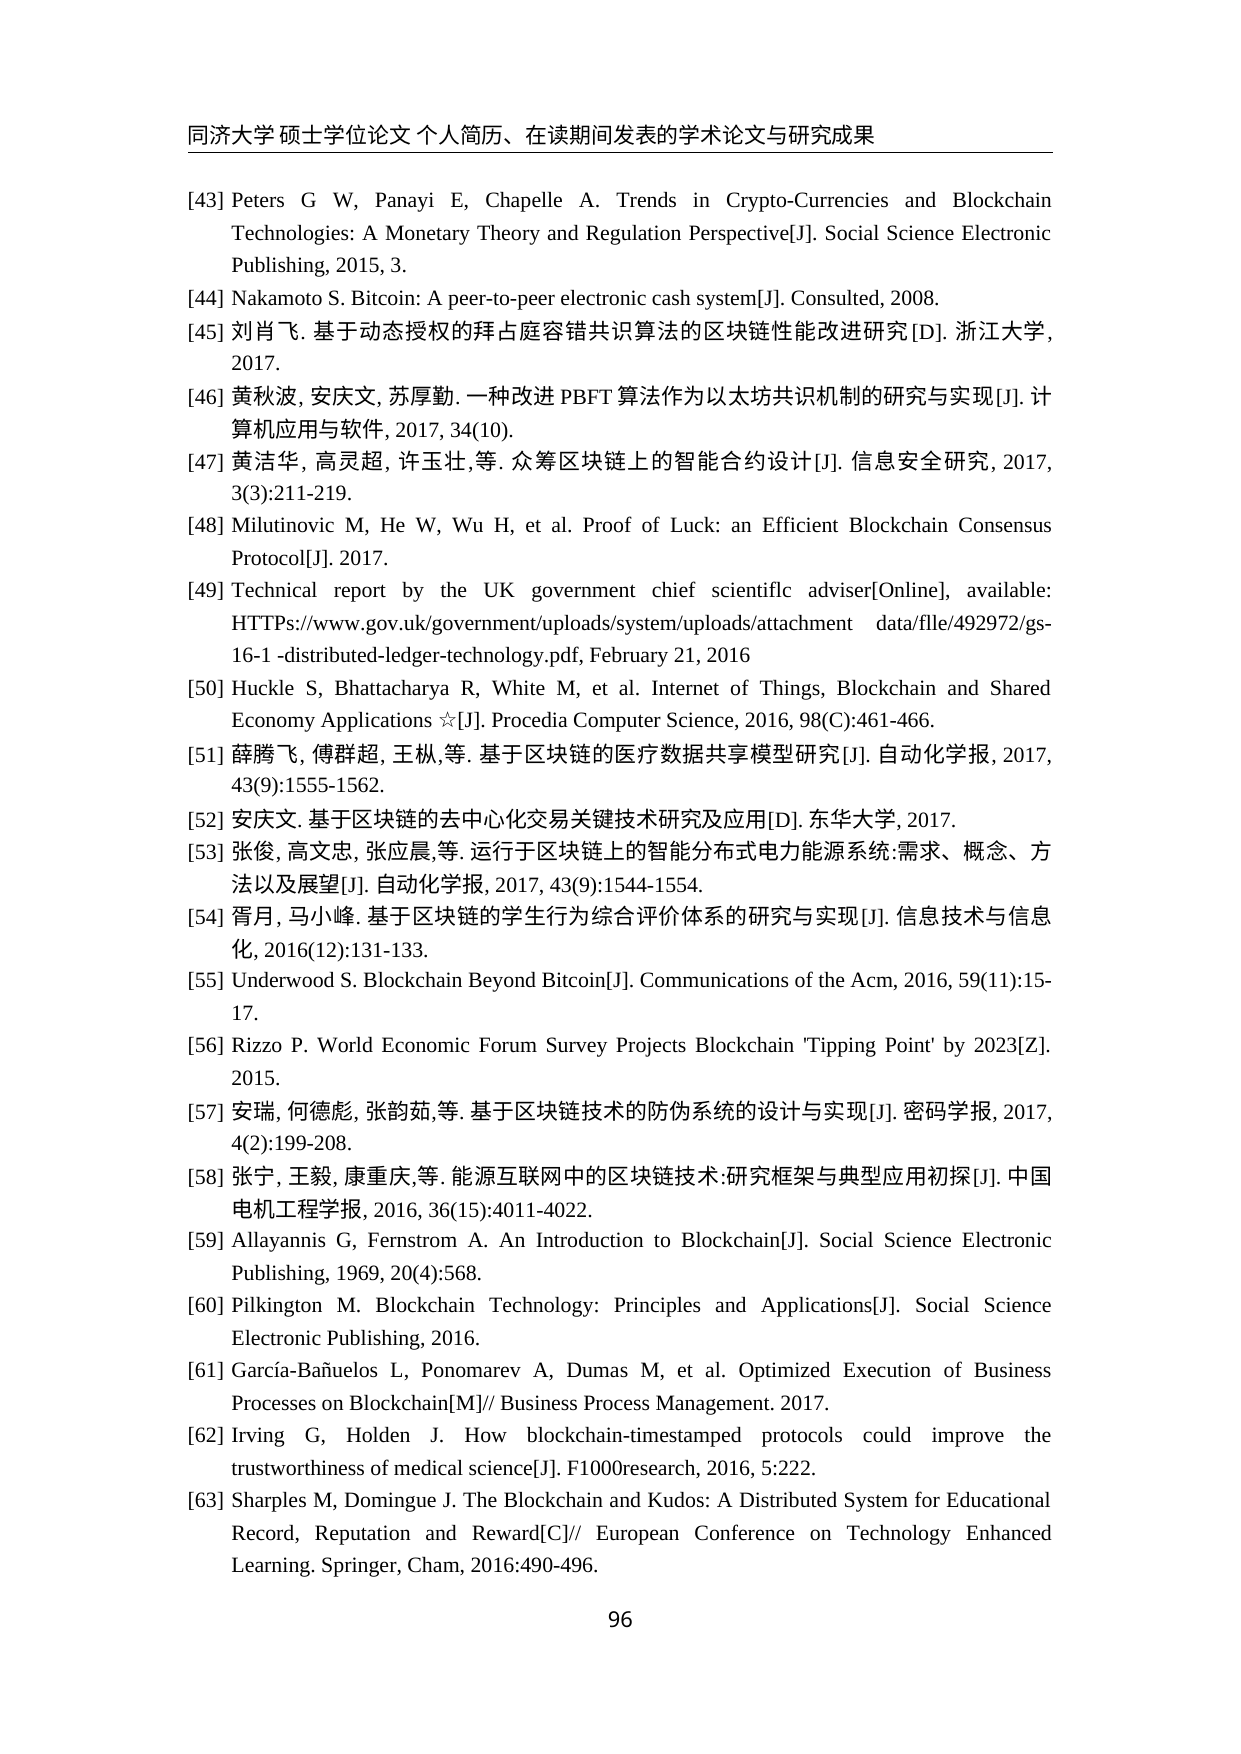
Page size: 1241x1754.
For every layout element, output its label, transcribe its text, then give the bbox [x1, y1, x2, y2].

list Irving G, Holden J. How blockchain-timestamped protocols could improve the trustworthiness of medical science[J]. F1000research, 2016, 5:222. [187, 1419, 1053, 1484]
list Technical report by the UK government chief scientiflc adviser[Online], available: HTTPs://www.gov.uk/government/uploads/system/uploads/attachment data/flle/492972/gs-16-1 -distributed-ledger-technology.pdf, February 21, 2016 [187, 574, 1053, 671]
list Allayannis G, Fernstrom A. An Introduction to Blockchain[J]. Social Science Electronic Publishing, 1969, 20(4):568. [187, 1224, 1053, 1289]
list Underwood S. Blockchain Beyond Bitcoin[J]. Communications of the Acm, 2016, 59(11):15-17. [187, 964, 1053, 1029]
list 薛腾飞, 傅群超, 王枞,等. 基于区块链的医疗数据共享模型研究[J]. 自动化学报, 2017, 43(9):1555-1562. [187, 736, 1053, 801]
list 黄秋波, 安庆文, 苏厚勤. 一种改进PBFT算法作为以太坊共识机制的研究与实现[J]. 计算机应用与软件, 2017, 34(10). [187, 379, 1053, 444]
list 张俊, 高文忠, 张应晨,等. 运行于区块链上的智能分布式电力能源系统:需求、概念、方法以及展望[J]. 自动化学报, 2017, 43(9):1544-1554. [187, 834, 1053, 899]
list 刘肖飞. 基于动态授权的拜占庭容错共识算法的区块链性能改进研究[D]. 浙江大学, 2017. [187, 314, 1053, 379]
list Huckle S, Bhattacharya R, White M, et al. Internet of Things, Blockchain and Shared Economy Applications ☆[J]. Procedia Computer Science, 2016, 98(C):461-466. [187, 671, 1053, 736]
list Peters G W, Panayi E, Chapelle A. Trends in Crypto-Currencies and Blockchain Technologies: A Monetary Theory and Regulation Perspective[J]. Social Science Electronic Publishing, 2015, 3. [187, 184, 1053, 281]
list Milutinovic M, He W, Wu H, et al. Proof of Luck: an Efficient Blockchain Consensus Protocol[J]. 2017. [187, 509, 1053, 574]
list 黄洁华, 高灵超, 许玉壮,等. 众筹区块链上的智能合约设计[J]. 信息安全研究, 2017, 3(3):211-219. [187, 444, 1053, 509]
list Pilkington M. Blockchain Technology: Principles and Applications[J]. Social Science Electronic Publishing, 2016. [187, 1289, 1053, 1354]
list 胥月, 马小峰. 基于区块链的学生行为综合评价体系的研究与实现[J]. 信息技术与信息化, 2016(12):131-133. [187, 899, 1053, 964]
list 安瑞, 何德彪, 张韵茹,等. 基于区块链技术的防伪系统的设计与实现[J]. 密码学报, 2017, 4(2):199-208. [187, 1094, 1053, 1159]
list 安庆文. 基于区块链的去中心化交易关键技术研究及应用[D]. 东华大学, 2017. [187, 801, 1053, 834]
list Rizzo P. World Economic Forum Survey Projects Blockchain 'Tipping Point' by 2023[Z]. 2015. [187, 1029, 1053, 1094]
list García-Bañuelos L, Ponomarev A, Dumas M, et al. Optimized Execution of Business Processes on Blockchain[M]// Business Process Management. 2017. [187, 1354, 1053, 1419]
list Sharples M, Domingue J. The Blockchain and Kudos: A Distributed System for Educational Record, Reputation and Reward[C]// European Conference on Technology Enhanced Learning. Springer, Cham, 2016:490-496. [187, 1484, 1053, 1581]
list Nakamoto S. Bitcoin: A peer-to-peer electronic cash system[J]. Consulted, 2008. [187, 281, 1053, 314]
list 张宁, 王毅, 康重庆,等. 能源互联网中的区块链技术:研究框架与典型应用初探[J]. 中国电机工程学报, 2016, 36(15):4011-4022. [187, 1159, 1053, 1224]
